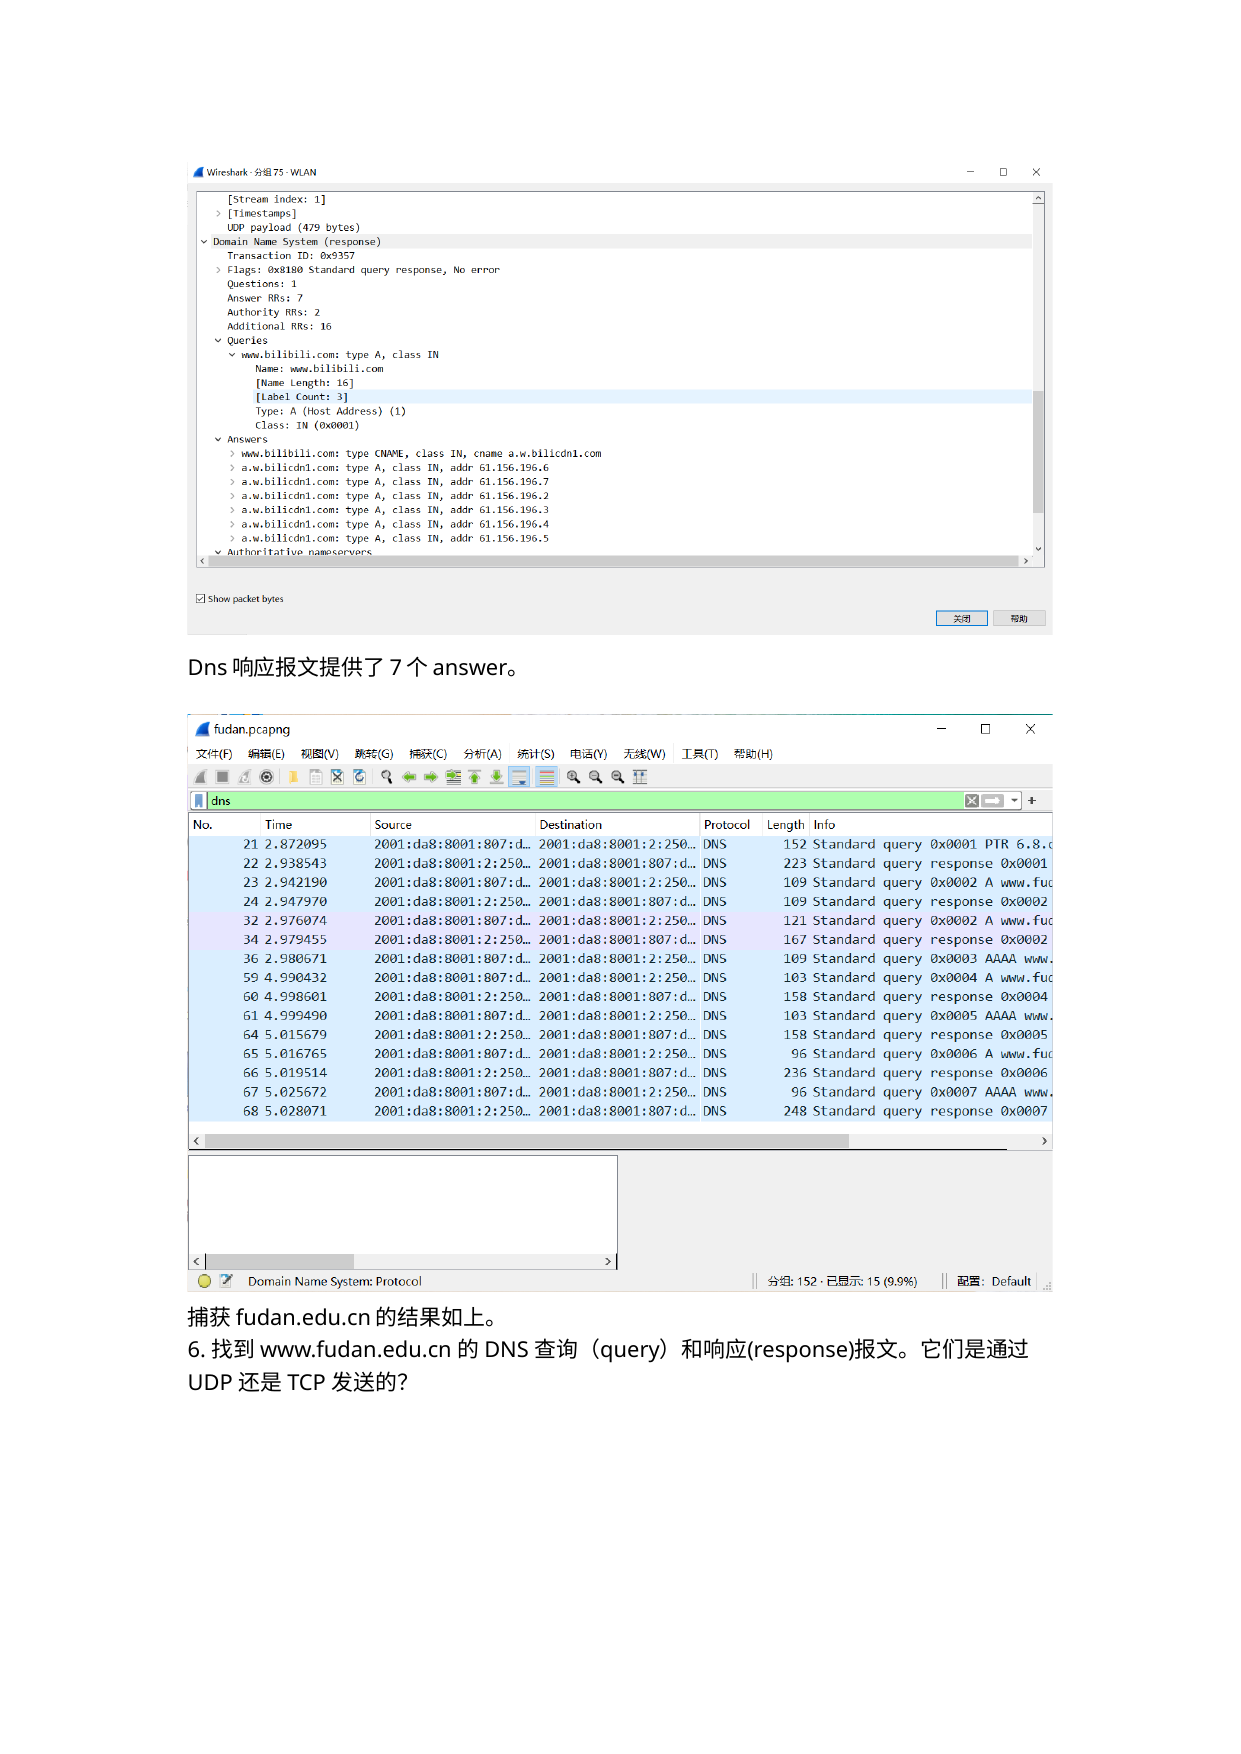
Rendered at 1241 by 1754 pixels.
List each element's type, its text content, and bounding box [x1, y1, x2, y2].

text 捕获fudan.edu.cn的结果如上。 [187, 1299, 1053, 1332]
text Dns响应报文提供了7个answer。 [187, 649, 1053, 682]
picture [187, 162, 1053, 635]
picture [187, 714, 1053, 1292]
text 6. 找到www.fudan.edu.cn 的 DNS 查询（query）和响应(response)报文。它们是通过 UDP 还是 TCP 发送的？ [187, 1332, 1053, 1397]
